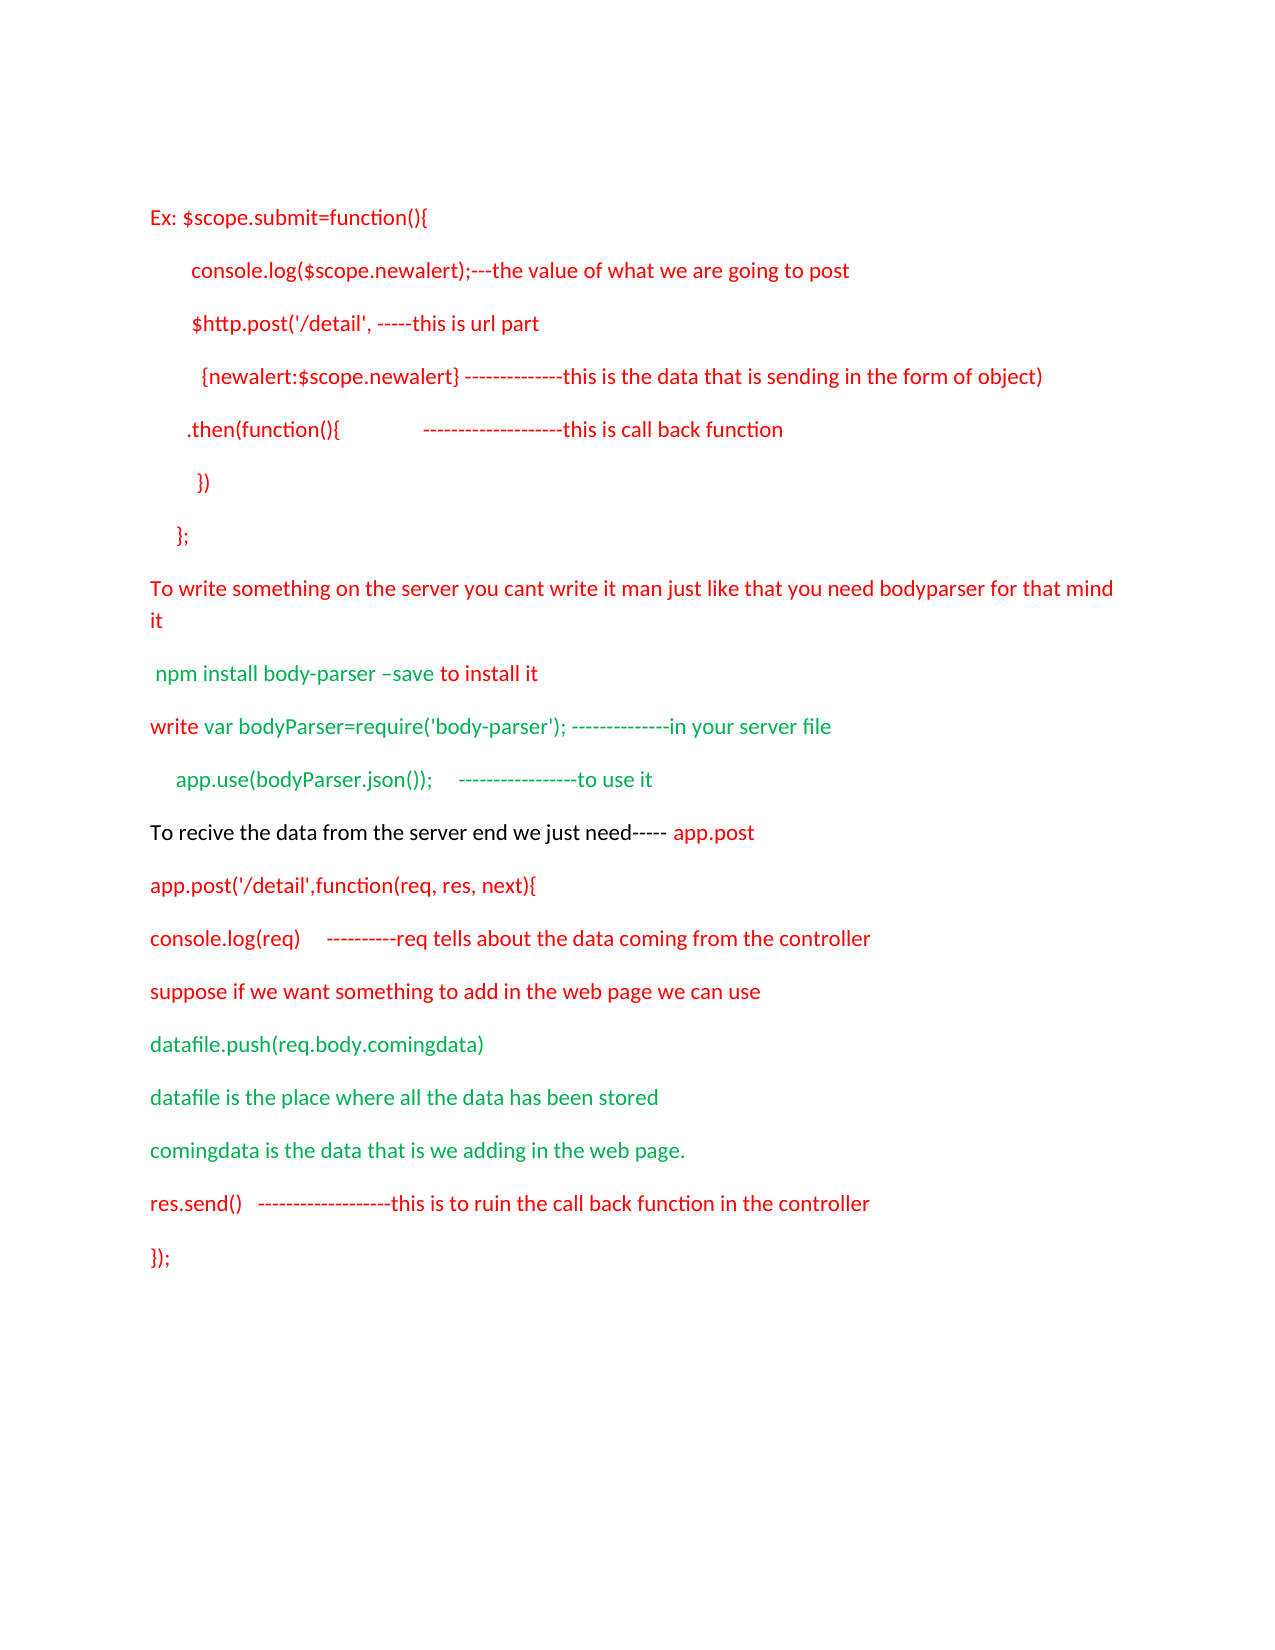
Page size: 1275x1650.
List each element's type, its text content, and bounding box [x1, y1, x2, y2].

text console.log($scope.newalert);---the value of what we are going to post [150, 256, 1125, 284]
text {newalert:$scope.newalert} --------------this is the data that is sending in the form of object) [150, 362, 1125, 390]
text Ex: $scope.submit=function(){ [150, 203, 1125, 231]
text }); [150, 1243, 1125, 1271]
text npm install body-parser –save to install it [150, 659, 1125, 687]
text datafile is the place where all the data has been stored [150, 1083, 1125, 1112]
text To write something on the server you cant write it man just like that you need bodyparser for that mind it [150, 574, 1125, 634]
text app.post('/detail',function(req, res, next){ [150, 871, 1125, 899]
text datafile.push(req.body.comingdata) [150, 1031, 1125, 1058]
text To recive the data from the server end we just need----- app.post [150, 818, 1125, 846]
text .then(function(){ --------------------this is call back function [150, 415, 1125, 443]
text app.use(bodyParser.json()); -----------------to use it [150, 765, 1125, 793]
text console.log(req) ----------req tells about the data coming from the controller [150, 924, 1125, 952]
text res.send() -------------------this is to ruin the call back function in the controller [150, 1189, 1125, 1218]
text comingdata is the data that is we adding in the web page. [150, 1137, 1125, 1164]
text suppose if we want something to add in the web page we can use [150, 977, 1125, 1006]
text }; [150, 521, 1125, 549]
text $http.post('/detail', -----this is url part [150, 309, 1125, 337]
text write var bodyParser=require('body-parser'); --------------in your server file [150, 712, 1125, 740]
text }) [150, 468, 1125, 496]
